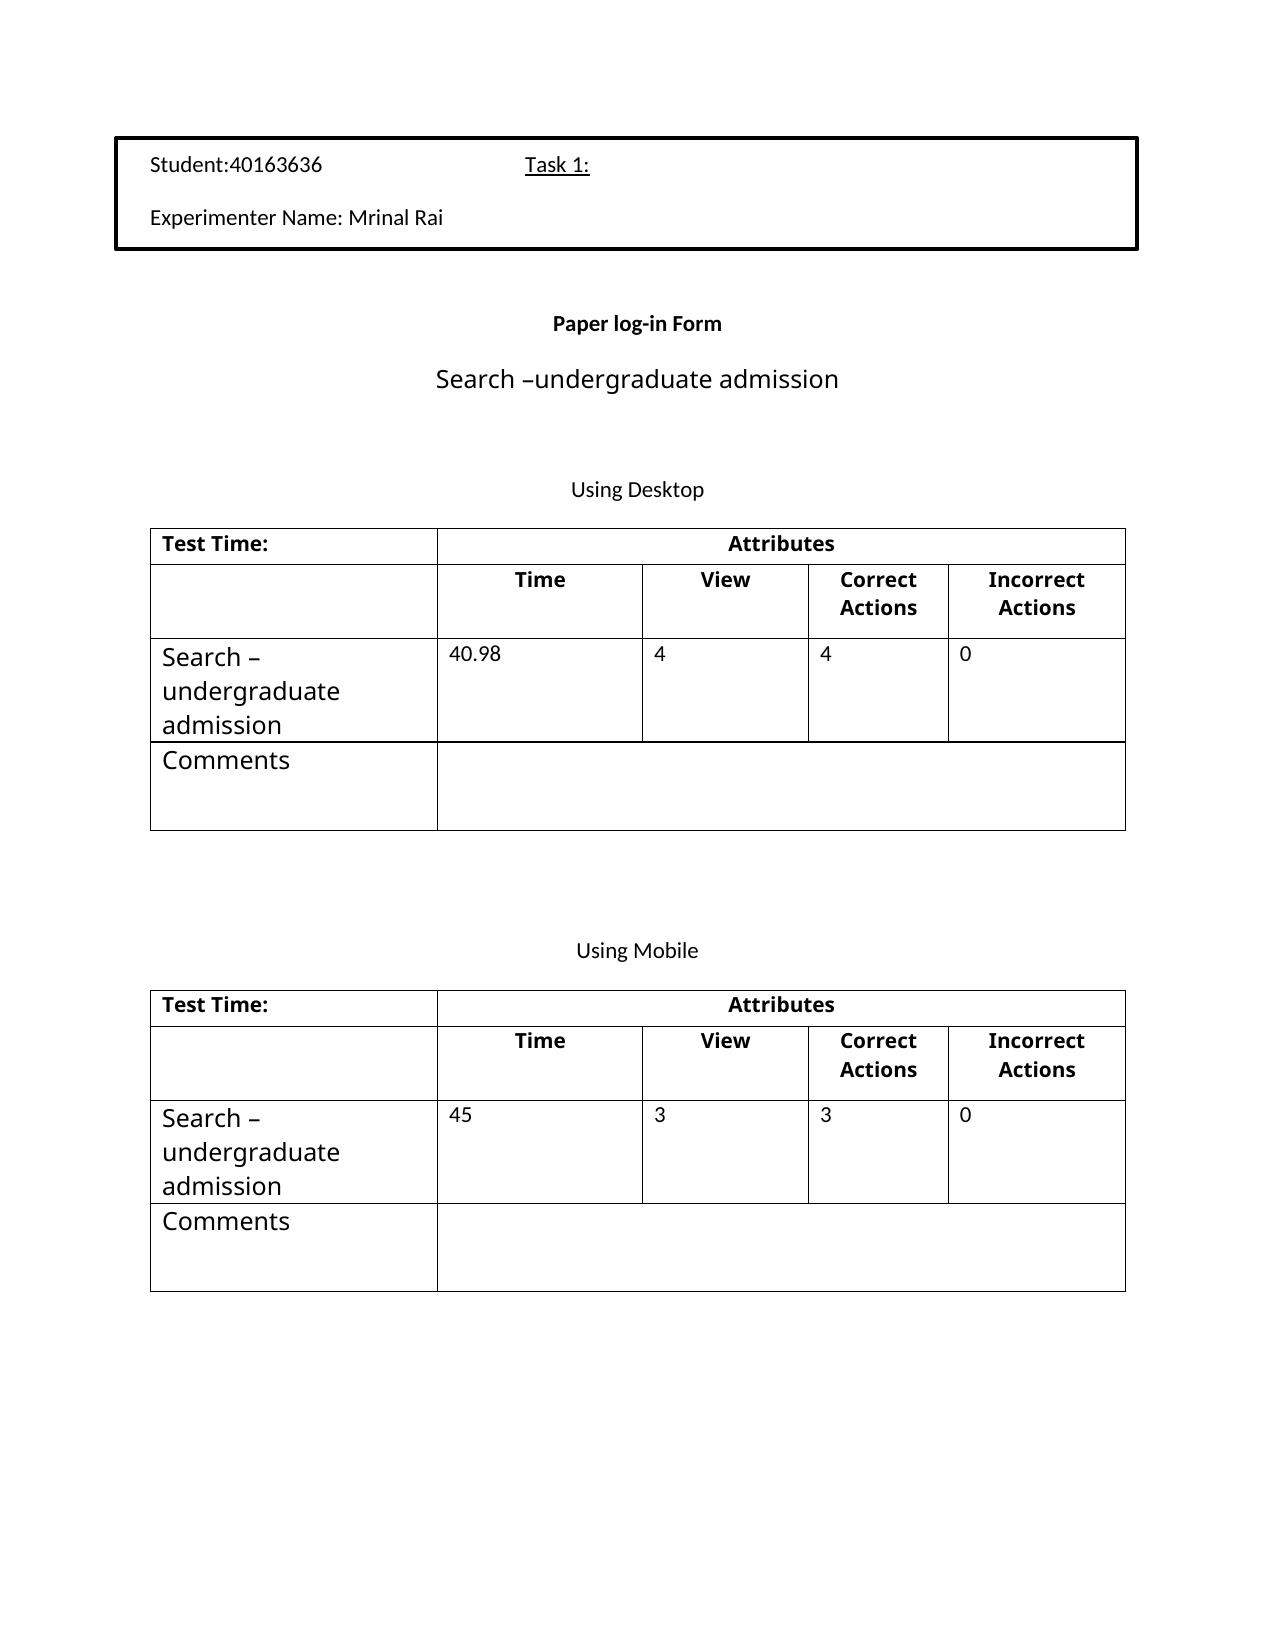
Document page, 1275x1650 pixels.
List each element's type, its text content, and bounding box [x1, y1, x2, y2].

table_cell 0 [949, 639, 1125, 741]
table_cell Incorrect Actions [949, 565, 1125, 638]
table_cell Incorrect Actions [949, 1027, 1125, 1099]
table_cell View [643, 565, 808, 638]
table_cell [151, 565, 437, 638]
table_cell Comments [151, 1204, 437, 1291]
table_cell Time [438, 565, 642, 638]
table_cell 40.98 [438, 639, 642, 741]
text Using Desktop [150, 475, 1125, 503]
table_cell Correct Actions [809, 1027, 948, 1099]
table_cell 3 [643, 1101, 808, 1203]
text Search –undergraduate admission [150, 362, 1125, 396]
table_cell 4 [643, 639, 808, 741]
text Experimenter Name: Mrinal Rai [150, 203, 1125, 231]
table_cell Time [438, 1027, 642, 1099]
text Paper log-in Form [150, 309, 1125, 337]
text Student:40163636 Task 1: [150, 150, 1125, 178]
table_cell 45 [438, 1101, 642, 1203]
table_cell 3 [809, 1101, 948, 1203]
table_cell [438, 1204, 1125, 1291]
table_cell [438, 743, 1125, 829]
table_cell [151, 1027, 437, 1099]
table_header Attributes [438, 991, 1125, 1026]
table_cell 4 [809, 639, 948, 741]
table_header Test Time: [151, 529, 437, 564]
table_cell Correct Actions [809, 565, 948, 638]
table_header Attributes [438, 529, 1125, 564]
table_cell 0 [949, 1101, 1125, 1203]
table_cell View [643, 1027, 808, 1099]
table_header Test Time: [151, 991, 437, 1026]
table_cell Comments [151, 743, 437, 829]
text Using Mobile [150, 937, 1125, 964]
table_cell Search – undergraduate admission [151, 639, 437, 741]
table_cell Search – undergraduate admission [151, 1101, 437, 1203]
